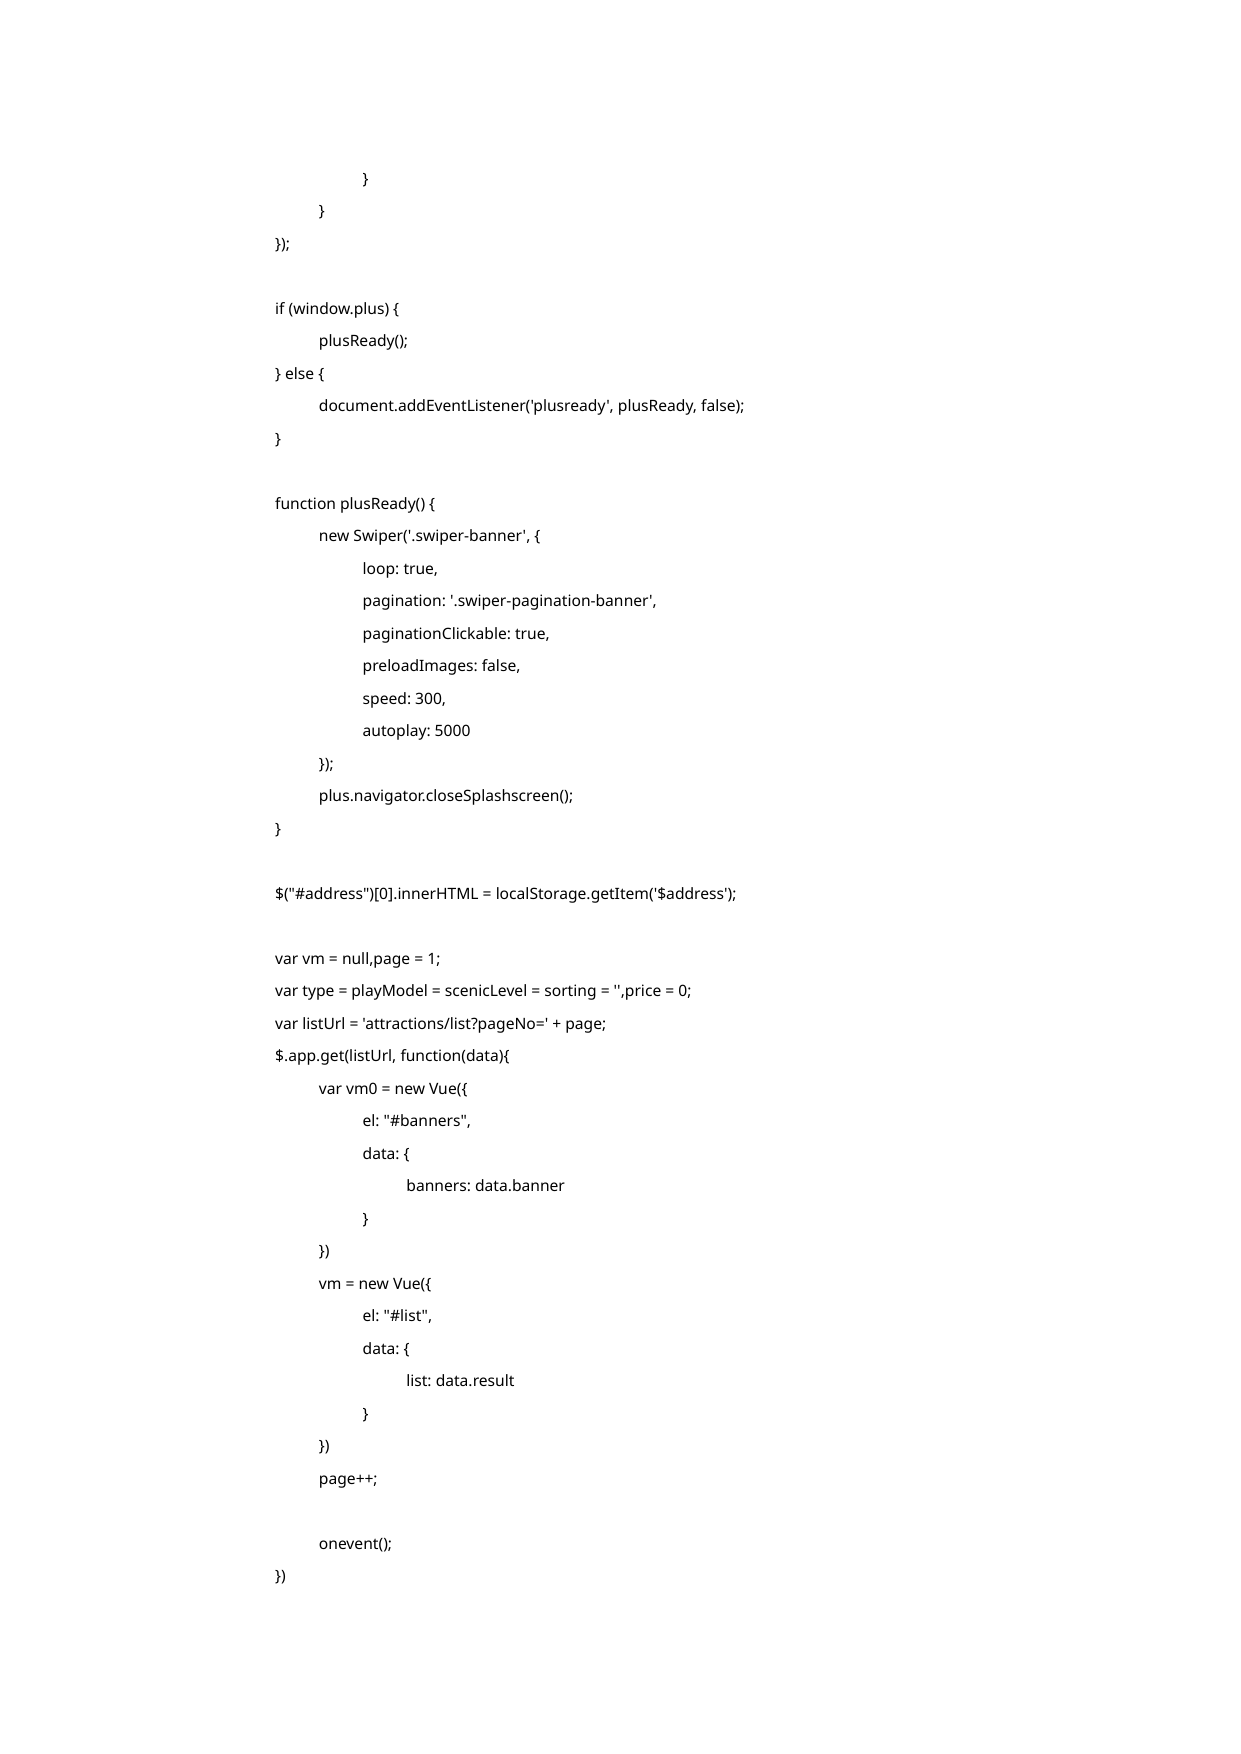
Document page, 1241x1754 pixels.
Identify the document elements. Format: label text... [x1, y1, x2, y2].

list $("#address")[0].innerHTML = localStorage.getItem('$address'); [187, 877, 1053, 909]
list loop: true, [187, 552, 1053, 584]
list autoplay: 5000 [187, 714, 1053, 747]
list }) [187, 1429, 1053, 1462]
list el: "#banners", [187, 1104, 1053, 1137]
list $.app.get(listUrl, function(data){ [187, 1039, 1053, 1072]
list data: { [187, 1332, 1053, 1364]
list }) [187, 1234, 1053, 1267]
list var vm0 = new Vue({ [187, 1072, 1053, 1104]
list list: data.result [187, 1364, 1053, 1397]
list } [187, 194, 1053, 227]
list data: { [187, 1137, 1053, 1169]
list var listUrl = 'attractions/list?pageNo=' + page; [187, 1007, 1053, 1039]
list plus.navigator.closeSplashscreen(); [187, 779, 1053, 812]
list speed: 300, [187, 682, 1053, 714]
list } [187, 1202, 1053, 1234]
list var type = playModel = scenicLevel = sorting = '',price = 0; [187, 974, 1053, 1007]
list banners: data.banner [187, 1169, 1053, 1202]
list preloadImages: false, [187, 649, 1053, 682]
list } [187, 812, 1053, 844]
list }); [187, 227, 1053, 259]
list document.addEventListener('plusready', plusReady, false); [187, 389, 1053, 422]
list plusReady(); [187, 324, 1053, 357]
list onevent(); [187, 1527, 1053, 1559]
list page++; [187, 1462, 1053, 1494]
list }) [187, 1559, 1053, 1592]
list new Swiper('.swiper-banner', { [187, 519, 1053, 552]
list } [187, 422, 1053, 454]
list } else { [187, 357, 1053, 389]
list el: "#list", [187, 1299, 1053, 1332]
list pagination: '.swiper-pagination-banner', [187, 584, 1053, 617]
list if (window.plus) { [187, 292, 1053, 324]
list vm = new Vue({ [187, 1267, 1053, 1299]
list } [187, 1397, 1053, 1429]
list function plusReady() { [187, 487, 1053, 519]
list }); [187, 747, 1053, 779]
list var vm = null,page = 1; [187, 942, 1053, 974]
list paginationClickable: true, [187, 617, 1053, 649]
list } [187, 162, 1053, 194]
